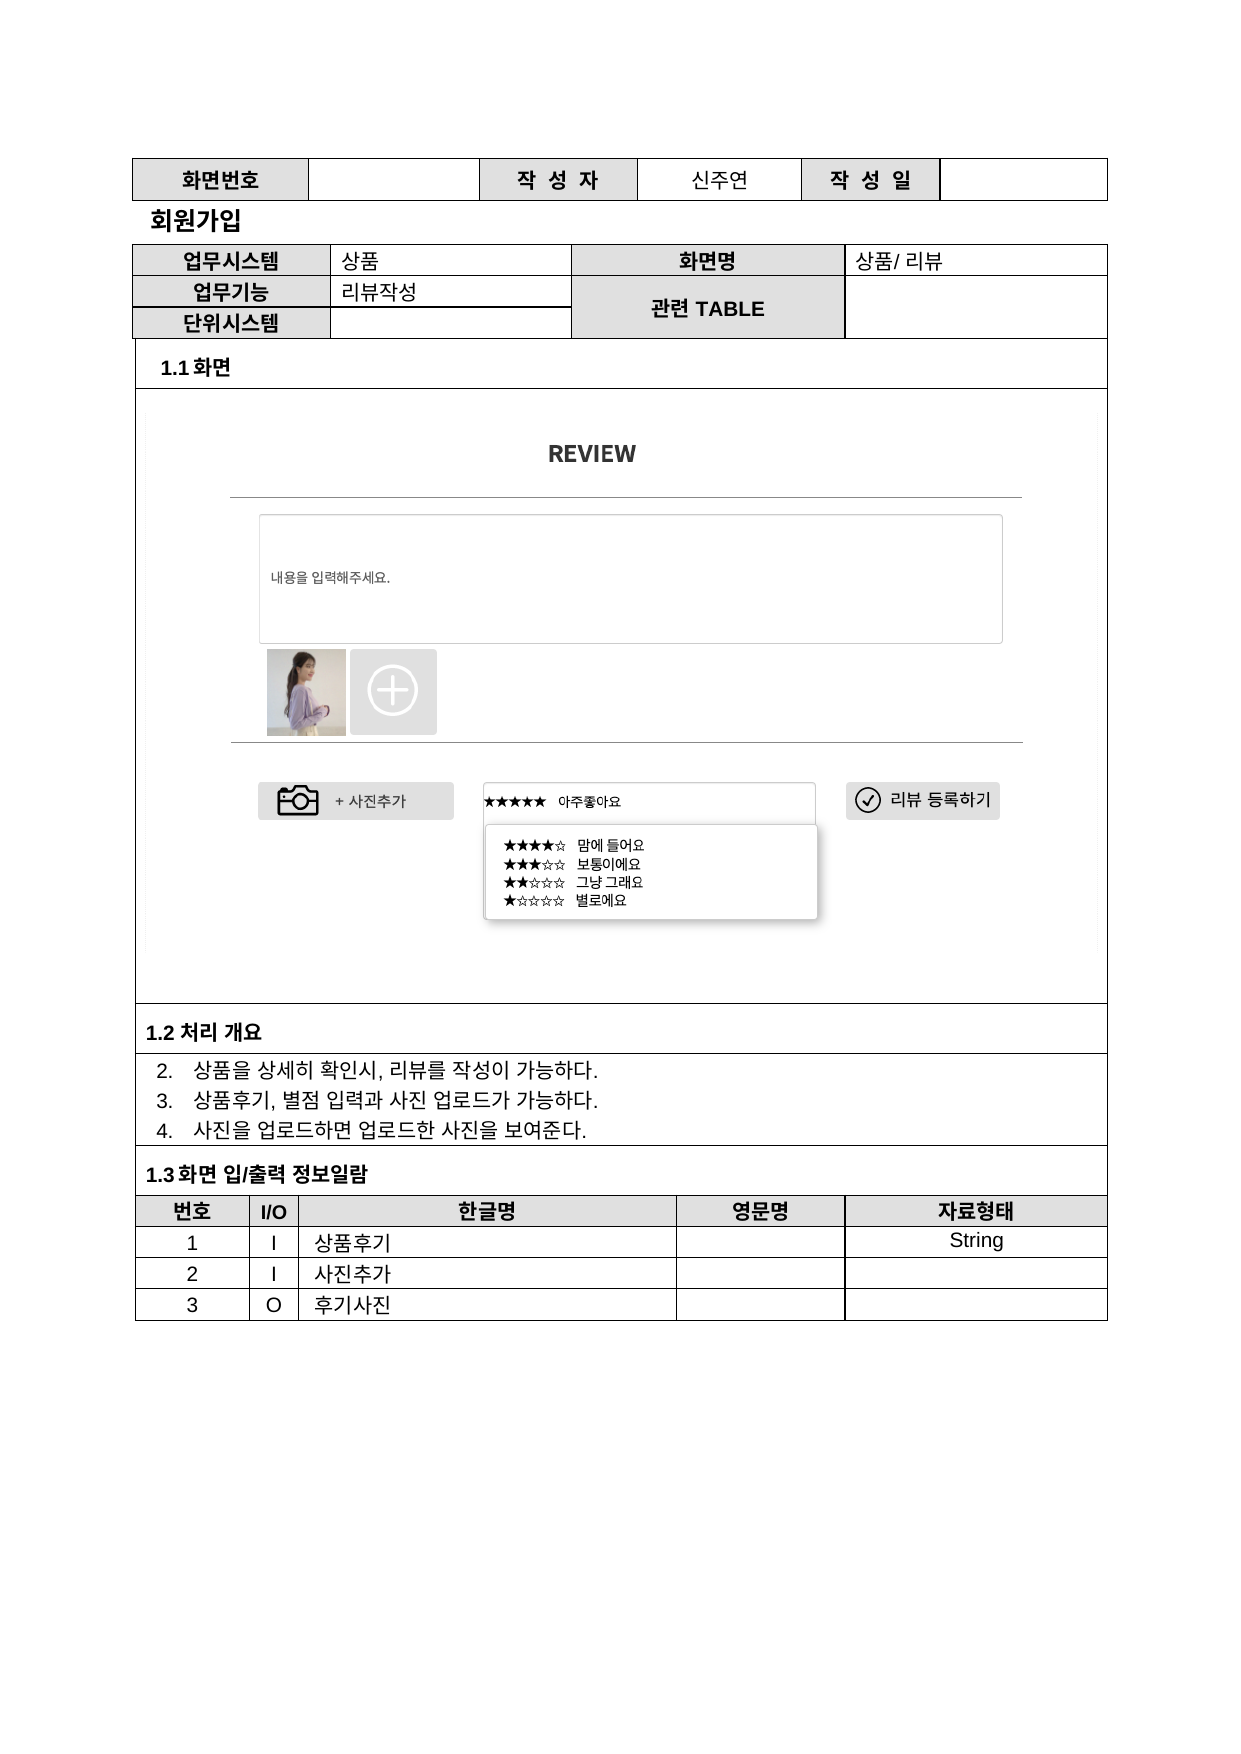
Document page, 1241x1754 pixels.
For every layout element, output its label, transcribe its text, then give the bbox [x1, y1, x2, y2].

table_cell 1.1화면 [136, 339, 1107, 388]
table_cell 업무기능 [133, 276, 330, 306]
table_cell [677, 1289, 844, 1319]
table_cell 번호 [136, 1196, 249, 1226]
table_cell I [250, 1227, 298, 1257]
table_header 화면명 [572, 245, 844, 275]
table_cell O [250, 1289, 298, 1319]
table_cell 단위시스템 [133, 308, 330, 338]
table_cell [136, 389, 1107, 1003]
table_header 상품/ 리뷰 [846, 245, 1107, 275]
table_cell 자료형태 [846, 1196, 1107, 1226]
table_cell String [846, 1227, 1107, 1257]
table_cell 영문명 [677, 1196, 844, 1226]
table_header 업무시스템 [133, 245, 330, 275]
table_cell 상품을 상세히 확인시, 리뷰를 작성이 가능하다. 상품후기, 별점 입력과 사진 업로드가 가능하다. 사진을 업로드하면 업로드한 사진을 보여준다. [136, 1054, 1107, 1144]
subtitle 회원가입 [150, 201, 1090, 238]
table_cell 3 [136, 1289, 249, 1319]
table_cell 리뷰작성 [331, 276, 571, 306]
table_cell 1.2 처리 개요 [136, 1004, 1107, 1053]
table_cell 2 [136, 1258, 249, 1288]
table_cell [677, 1258, 844, 1288]
table_cell I/O [250, 1196, 298, 1226]
picture [145, 413, 1098, 953]
table_header 작 성 자 [480, 159, 637, 200]
table_cell I [250, 1258, 298, 1288]
table_cell 상품후기 [299, 1227, 676, 1257]
table_cell 한글명 [299, 1196, 676, 1226]
table_cell 후기사진 [299, 1289, 676, 1319]
table_cell [846, 276, 1107, 338]
table_header 신주연 [638, 159, 801, 200]
table_header 화면번호 [133, 159, 308, 200]
table_cell [331, 308, 571, 338]
table_cell 1 [136, 1227, 249, 1257]
table_header [309, 159, 479, 200]
table_cell [846, 1289, 1107, 1319]
table_cell 사진추가 [299, 1258, 676, 1288]
table_header 작 성 일 [802, 159, 939, 200]
table_cell 관련 TABLE [572, 276, 844, 338]
table_cell 1.3화면 입/출력 정보일람 [136, 1146, 1107, 1194]
table_header 상품 [331, 245, 571, 275]
table_cell [846, 1258, 1107, 1288]
table_cell [677, 1227, 844, 1257]
table_header [941, 159, 1107, 200]
